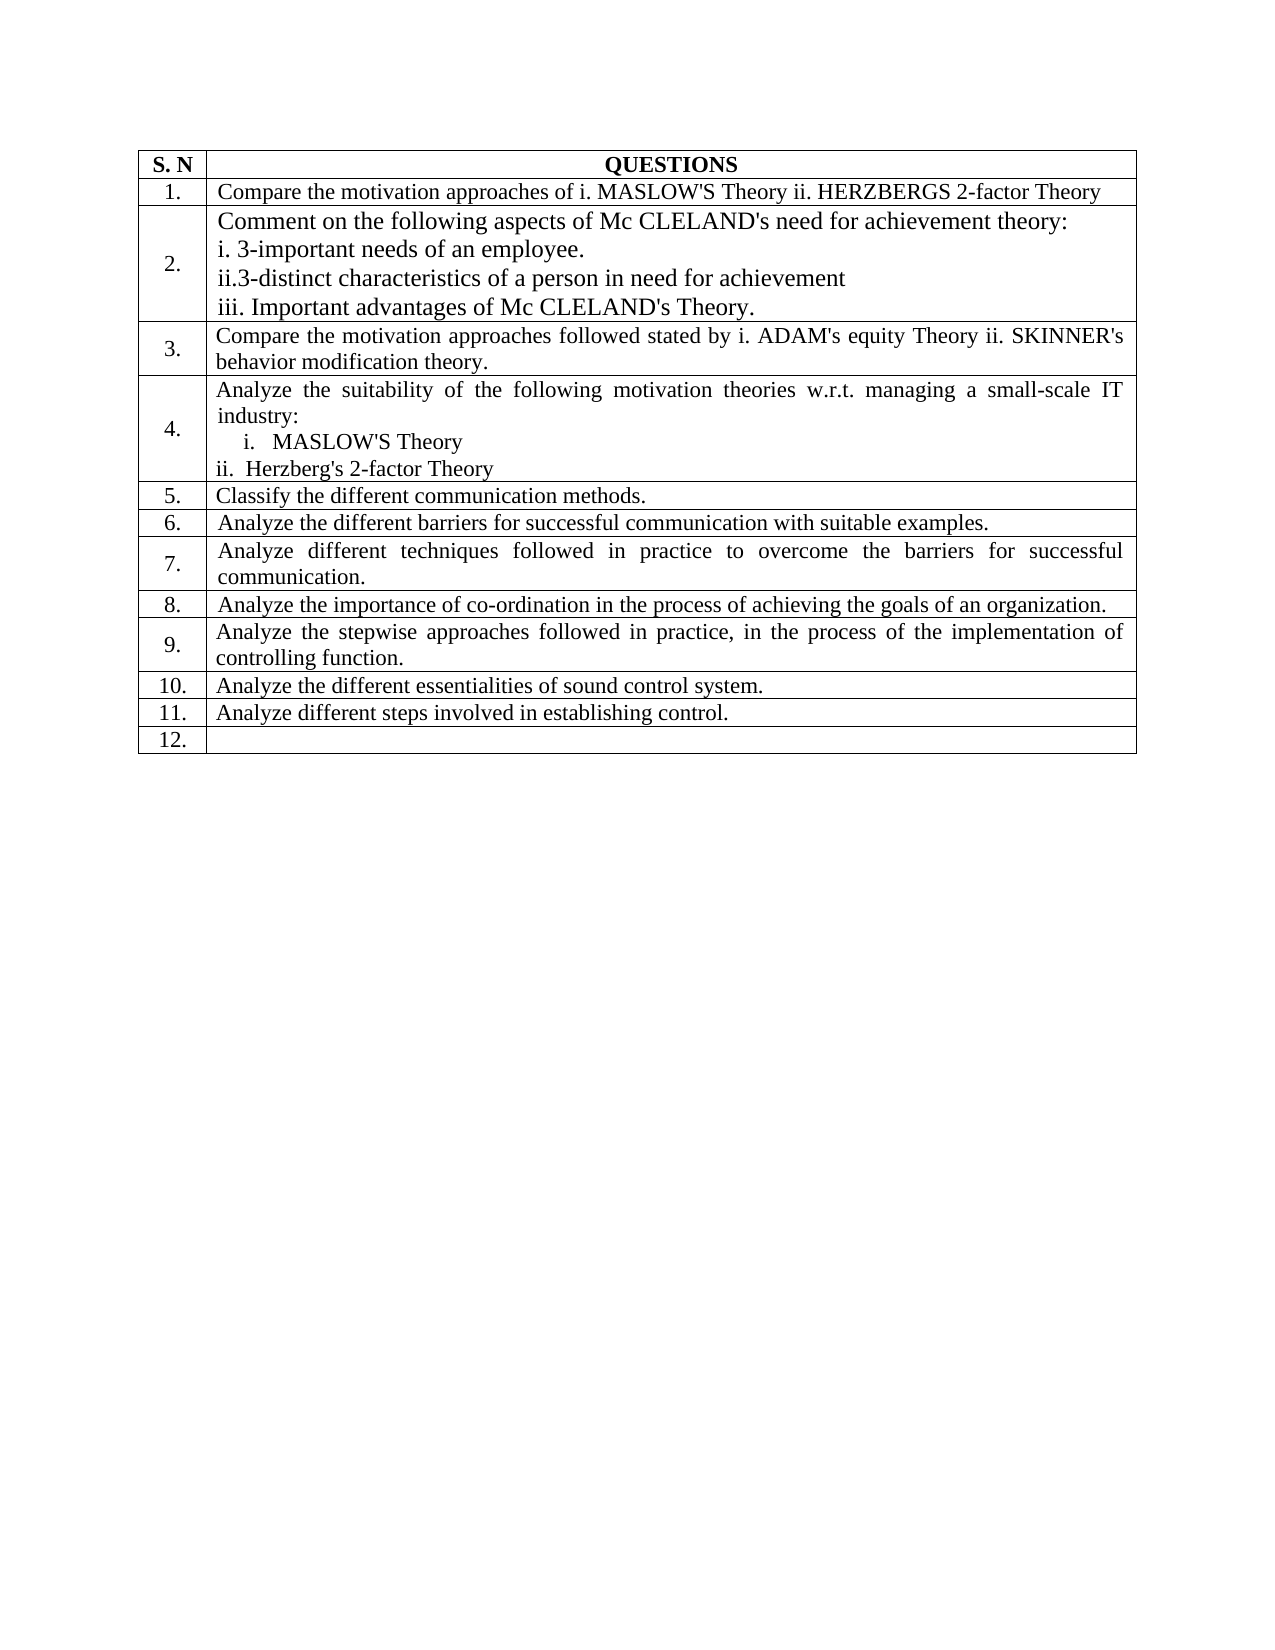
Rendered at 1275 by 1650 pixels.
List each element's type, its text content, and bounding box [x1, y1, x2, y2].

table_cell 12. [139, 727, 206, 753]
table_cell Comment on the following aspects of Mc CLELAND's need for achievement theory: i. 3-important needs of an employee. ii.3-distinct characteristics of a person in need for achievement iii. Important advantages of Mc CLELAND's Theory. [207, 206, 1136, 321]
table_cell 8. [139, 591, 206, 617]
table_cell Compare the motivation approaches of i. MASLOW'S Theory ii. HERZBERGS 2-factor Theory [207, 179, 1136, 205]
table_cell Analyze different techniques followed in practice to overcome the barriers for successful communication. [207, 537, 1136, 589]
table_cell 7. [139, 537, 206, 589]
table_cell Classify the different communication methods. [207, 482, 1136, 508]
table_cell Analyze the stepwise approaches followed in practice, in the process of the implementation of controlling function. [207, 618, 1136, 671]
table_cell Compare the motivation approaches followed stated by i. ADAM's equity Theory ii. SKINNER's behavior modification theory. [207, 322, 1136, 374]
table_cell Analyze the suitability of the following motivation theories w.r.t. managing a small-scale IT industry: i. MASLOW'S Theory ii. Herzberg's 2-factor Theory [207, 376, 1136, 481]
table_cell 1. [139, 179, 206, 205]
table_cell Analyze different steps involved in establishing control. [207, 699, 1136, 726]
table_cell 2. [139, 206, 206, 321]
table_cell 5. [139, 482, 206, 508]
table_header S. N [139, 151, 206, 177]
table_cell Analyze the importance of co-ordination in the process of achieving the goals of an organization. [207, 591, 1136, 617]
table_cell 6. [139, 510, 206, 536]
table_cell 3. [139, 322, 206, 374]
table_cell 10. [139, 672, 206, 698]
table_cell Analyze the different essentialities of sound control system. [207, 672, 1136, 698]
table_header QUESTIONS [207, 151, 1136, 177]
table_cell Analyze the different barriers for successful communication with suitable examples. [207, 510, 1136, 536]
table_cell 4. [139, 376, 206, 481]
table_cell [207, 727, 1136, 753]
table_cell 9. [139, 618, 206, 671]
table_cell 11. [139, 699, 206, 726]
